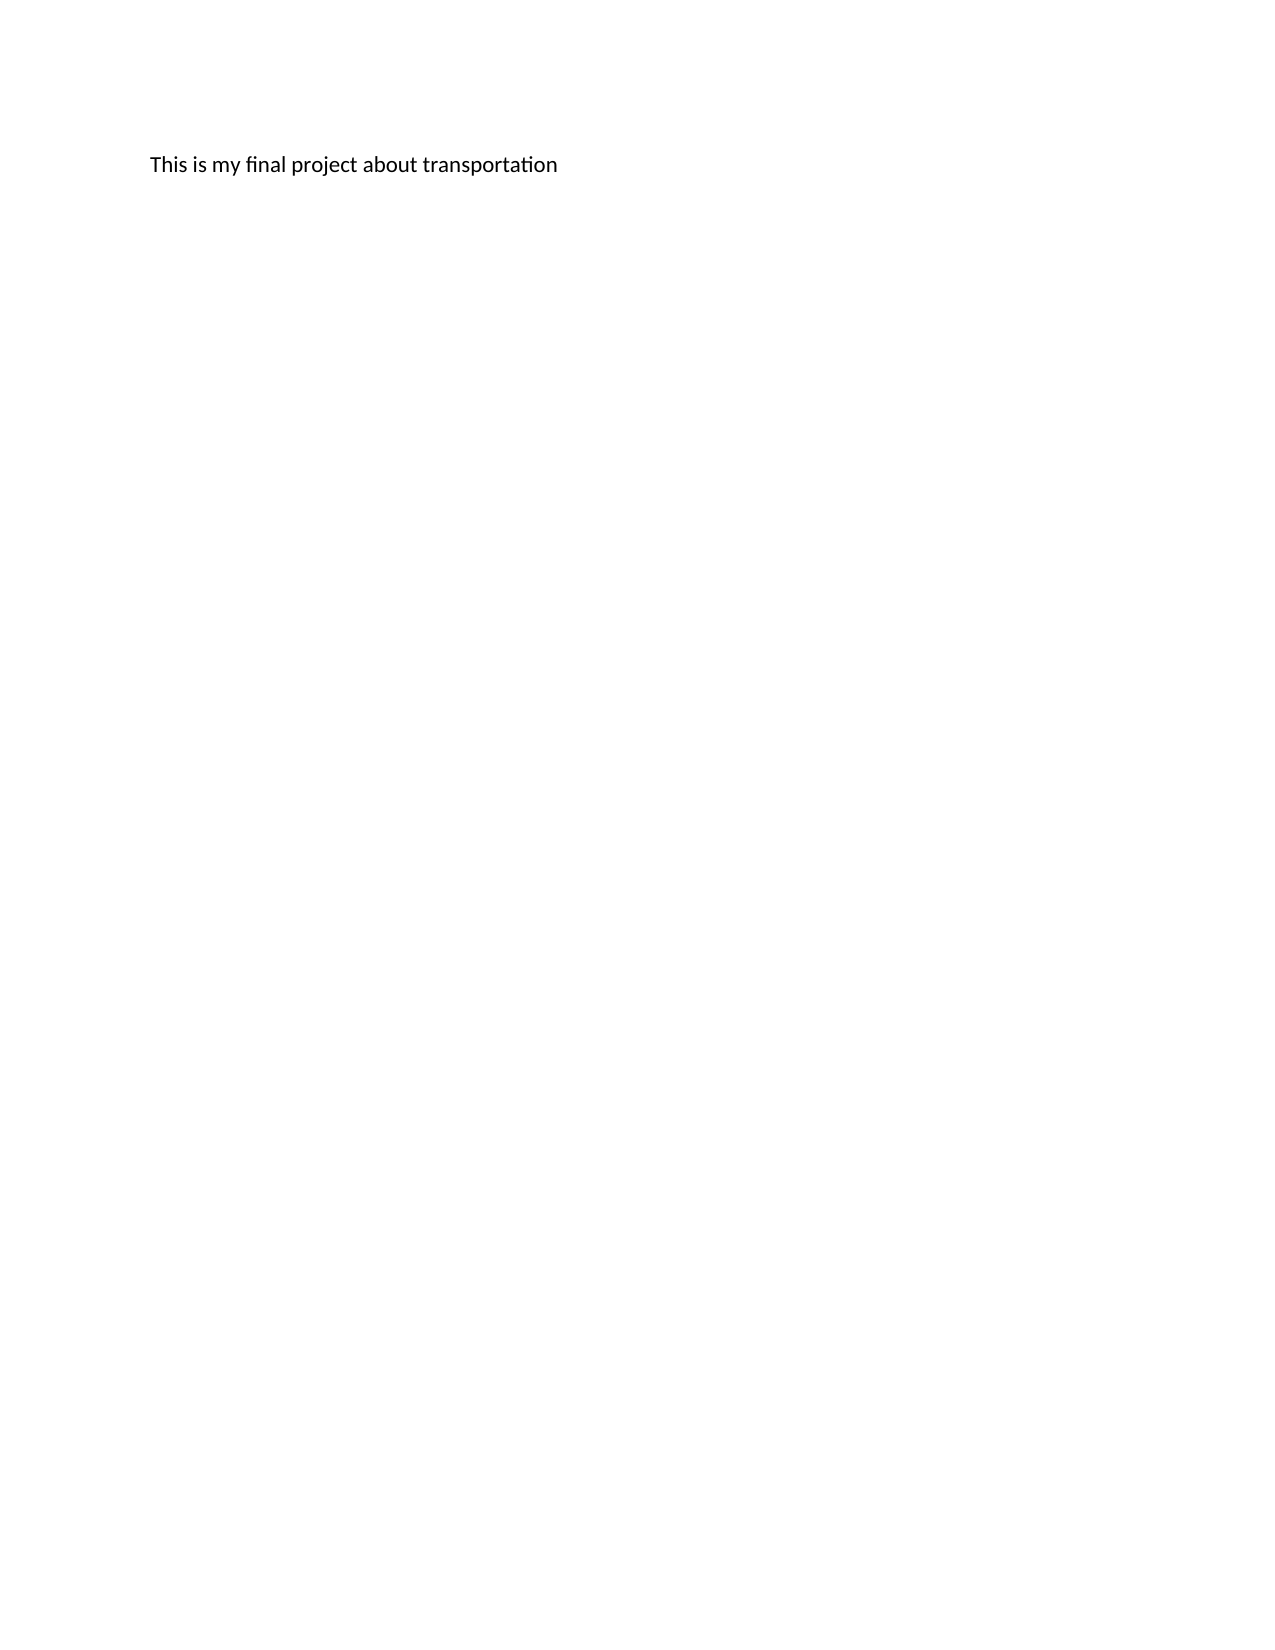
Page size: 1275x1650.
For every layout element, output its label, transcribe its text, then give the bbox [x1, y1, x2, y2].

text This is my final project about transportation [150, 150, 1125, 178]
